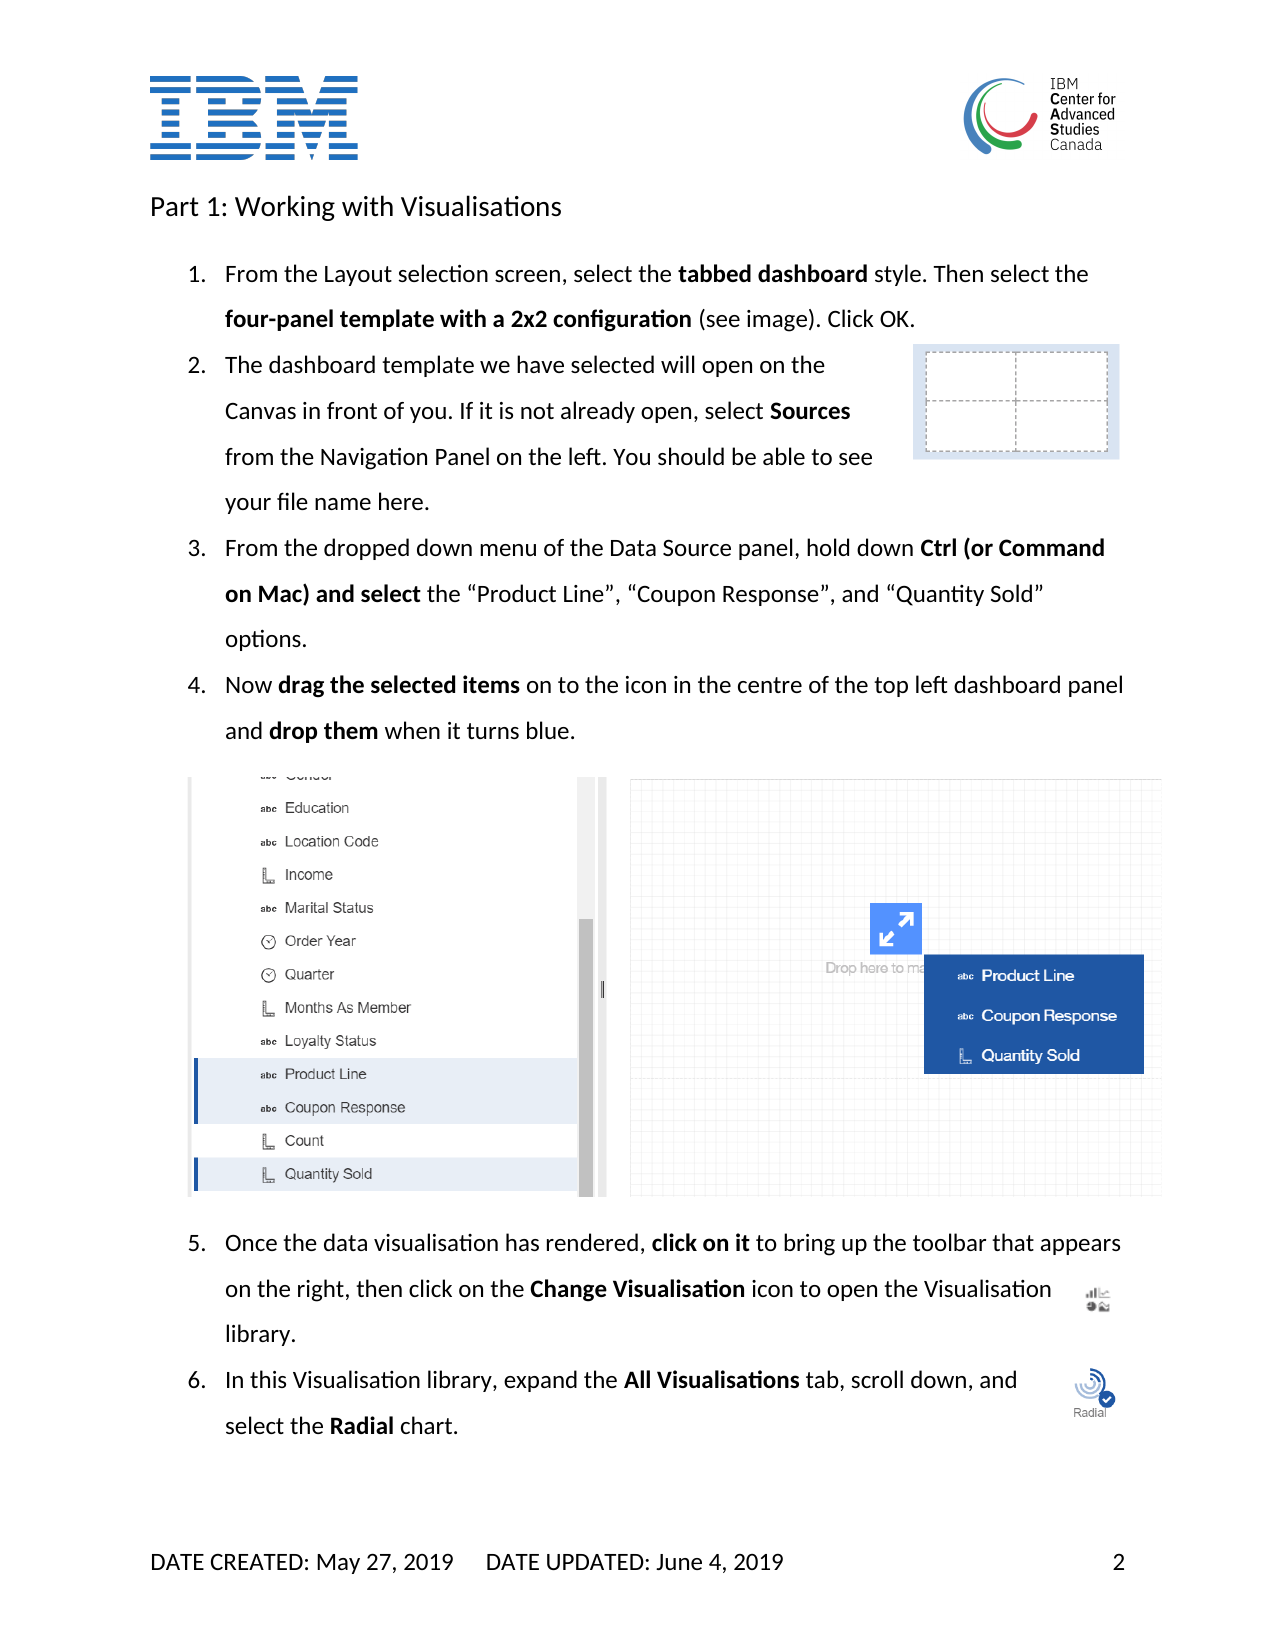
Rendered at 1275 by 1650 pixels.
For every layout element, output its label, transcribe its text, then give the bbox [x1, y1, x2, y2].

picture [187, 777, 1162, 1197]
list The dashboard template we have selected will open on the Canvas in front of you. If it is not already open, select Sources from the Navigation Panel on the left. You should be able to see your file name here. [187, 349, 1125, 517]
picture [150, 76, 358, 160]
picture [960, 73, 1125, 160]
list Once the data visualisation has rendered, click on it to bring up the toolbar that appears on the right, then click on the Change Visualisation icon to open the Visualisation library. [187, 1227, 1125, 1349]
list From the dropped down menu of the Data Source panel, hold down Ctrl (or Command on Mac) and select the “Product Line”, “Coupon Response”, and “Quantity Sold” options. [187, 532, 1125, 654]
picture [1070, 1366, 1125, 1426]
list Now drag the selected items on to the icon in the centre of the top left dashboard panel and drop them when it turns blue. [187, 669, 1125, 746]
list In this Visualisation library, expand the All Visualisations tab, scroll down, and select the Radial chart. [187, 1364, 1125, 1440]
picture [904, 338, 1125, 468]
text Part 1: Working with Visualisations [150, 188, 1125, 223]
picture [1074, 1274, 1125, 1321]
list From the Layout selection screen, select the tabbed dashboard style. Then select the four-panel template with a 2x2 configuration (see image). Click OK. [187, 258, 1125, 334]
